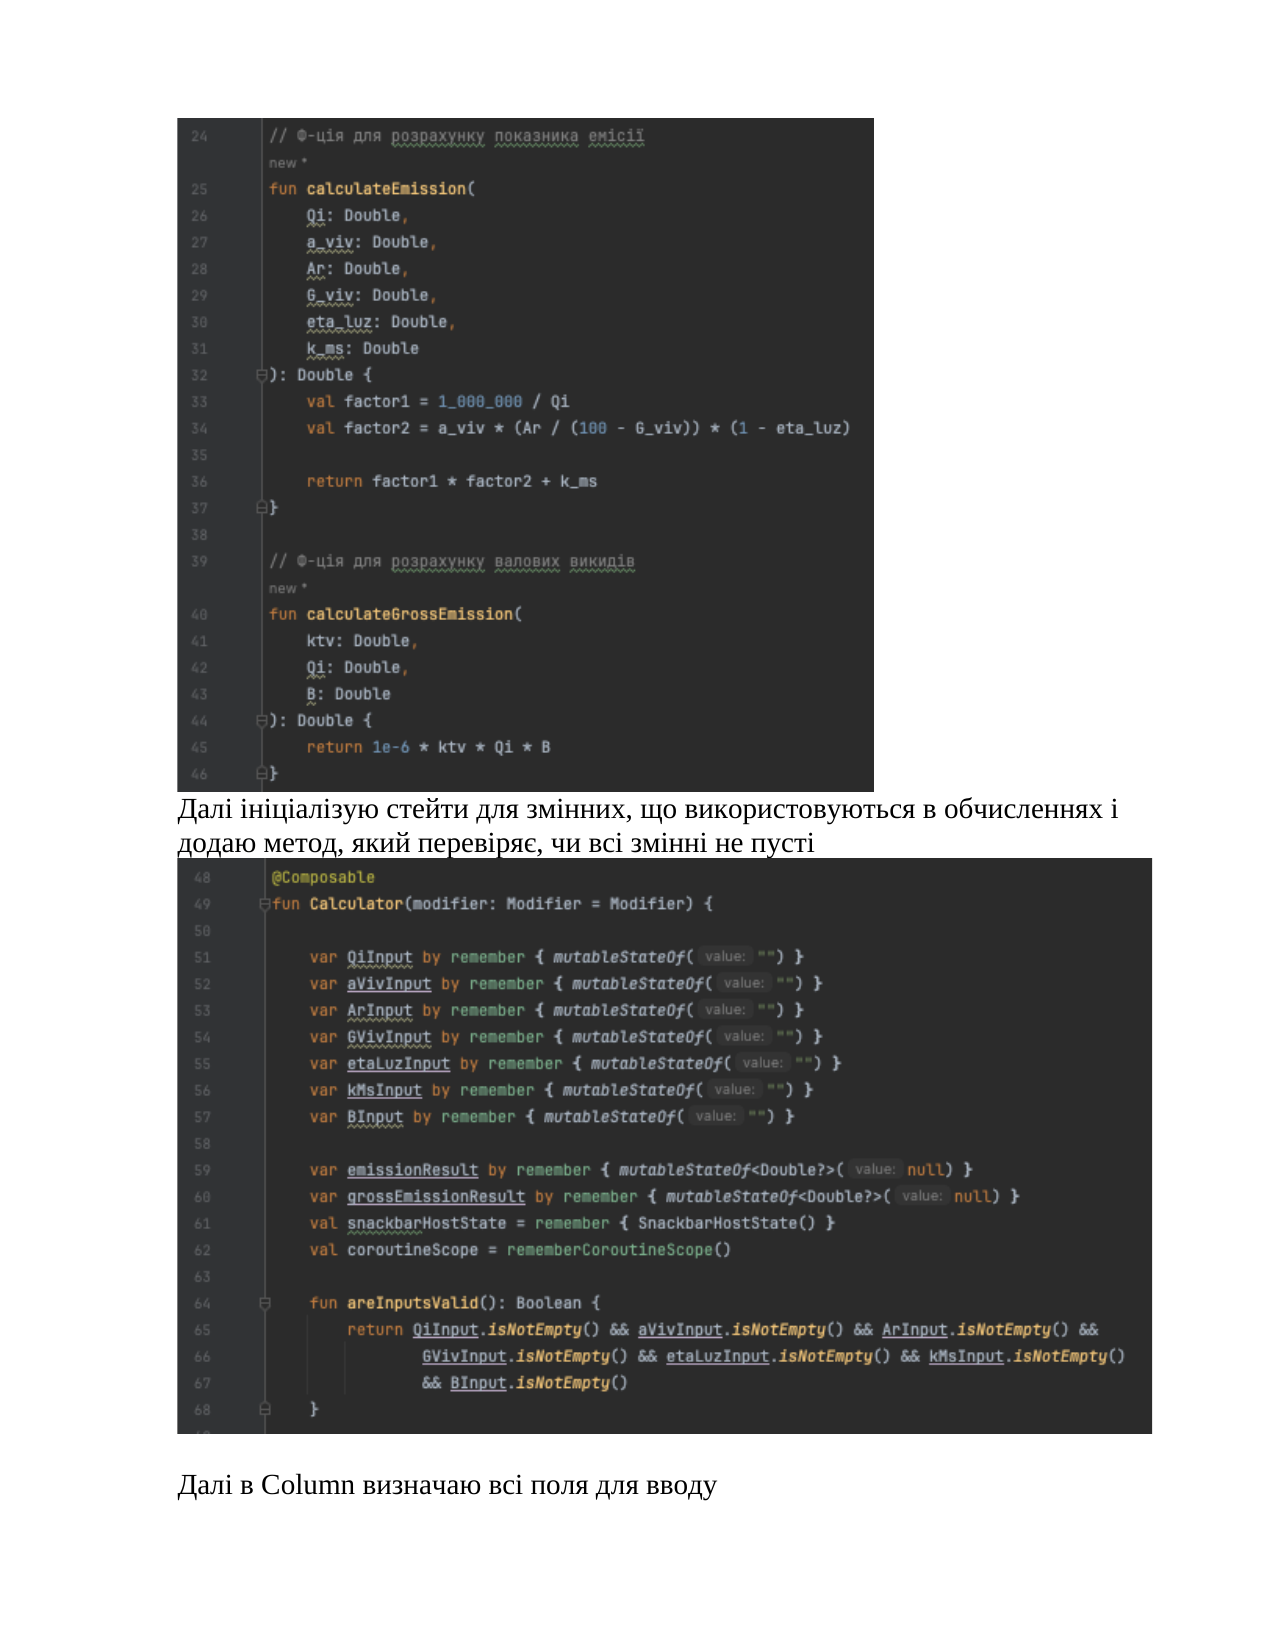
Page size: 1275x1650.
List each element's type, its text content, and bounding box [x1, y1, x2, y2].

picture [177, 118, 874, 792]
picture [177, 858, 1153, 1434]
text Далі ініціалізую стейти для змінних, що використовуються в обчисленнях і додаю метод, який перевіряє, чи всі змінні не пусті [177, 792, 1186, 859]
text Далі в Column визначаю всі поля для вводу [177, 1467, 1186, 1501]
